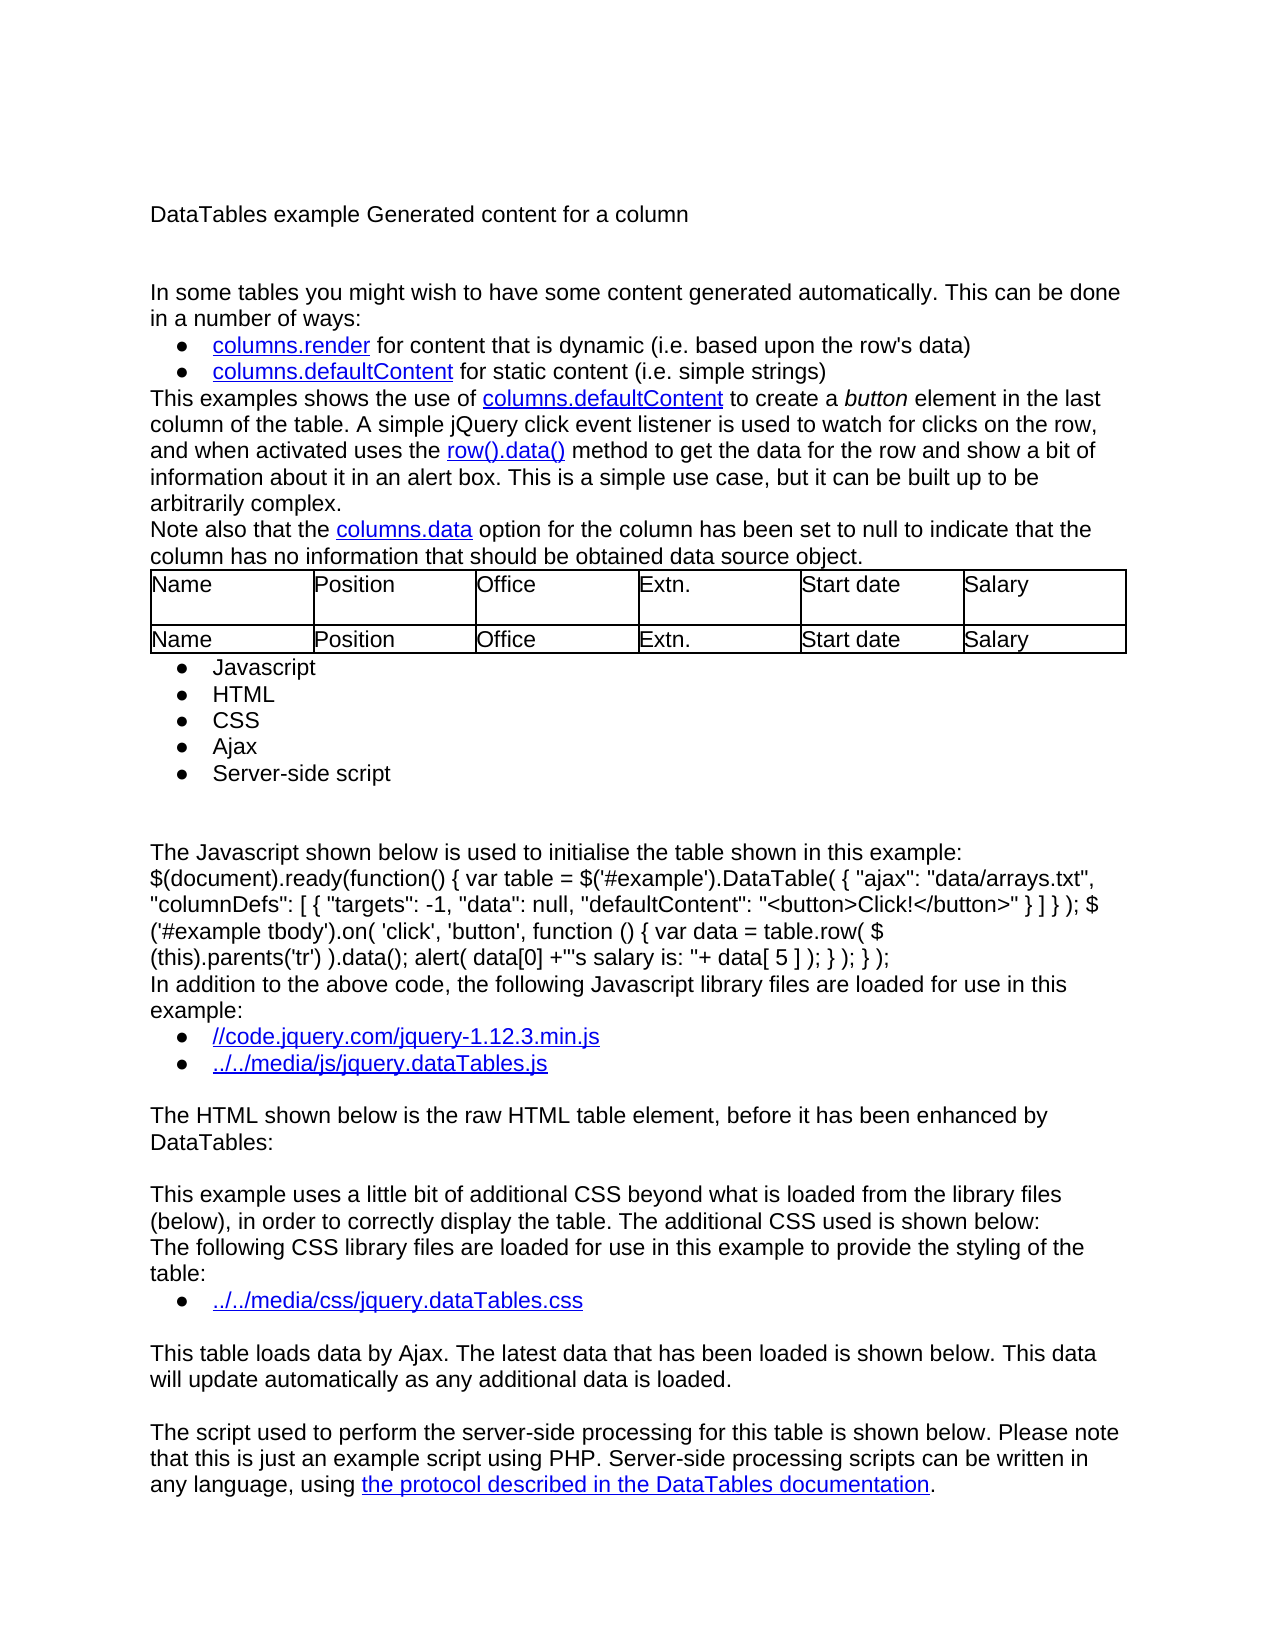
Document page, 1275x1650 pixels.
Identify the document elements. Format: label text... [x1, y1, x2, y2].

list //code.jquery.com/jquery-1.12.3.min.js [175, 1023, 1125, 1049]
list Server-side script [175, 760, 1125, 786]
table_cell Position [315, 626, 475, 652]
text The Javascript shown below is used to initialise the table shown in this example: [150, 839, 1125, 865]
text This examples shows the use of columns.defaultContent to create a button element in the last column of the table. A simple jQuery click event listener is used to watch for clicks on the row, and when activated uses the row().data() method to get the data for the row and show a bit of information about it in an alert box. This is a simple use case, but it can be built up to be arbitrarily complex. [150, 384, 1125, 516]
table_header Extn. [640, 571, 800, 624]
text This example uses a little bit of additional CSS beyond what is loaded from the library files (below), in order to correctly display the table. The additional CSS used is shown below: [150, 1181, 1125, 1234]
text The following CSS library files are loaded for use in this example to provide the styling of the table: [150, 1234, 1125, 1287]
list Ajax [175, 733, 1125, 760]
text DataTables example Generated content for a column [150, 201, 1125, 228]
text The HTML shown below is the raw HTML table element, before it has been enhanced by DataTables: [150, 1102, 1125, 1155]
list CSS [175, 707, 1125, 733]
text In addition to the above code, the following Javascript library files are loaded for use in this example: [150, 971, 1125, 1023]
list columns.defaultContent for static content (i.e. simple strings) [175, 358, 1125, 384]
table_cell Office [477, 626, 638, 652]
list columns.render for content that is dynamic (i.e. based upon the row's data) [175, 332, 1125, 358]
table_header Salary [965, 571, 1125, 624]
table_cell Salary [965, 626, 1125, 652]
list HTML [175, 681, 1125, 707]
text Note also that the columns.data option for the column has been set to null to indicate that the column has no information that should be obtained data source object. [150, 516, 1125, 569]
table_cell Start date [802, 626, 963, 652]
table_cell Name [152, 626, 313, 652]
text This table loads data by Ajax. The latest data that has been loaded is shown below. This data will update automatically as any additional data is loaded. [150, 1339, 1125, 1392]
table_header Position [315, 571, 475, 624]
list ../../media/js/jquery.dataTables.js [175, 1049, 1125, 1076]
table_header Start date [802, 571, 963, 624]
list Javascript [175, 654, 1125, 681]
text In some tables you might wish to have some content generated automatically. This can be done in a number of ways: [150, 279, 1125, 332]
table_header Office [477, 571, 638, 624]
table_cell Extn. [640, 626, 800, 652]
table_header Name [152, 571, 313, 624]
list ../../media/css/jquery.dataTables.css [175, 1287, 1125, 1313]
text The script used to perform the server-side processing for this table is shown below. Please note that this is just an example script using PHP. Server-side processing scripts can be written in any language, using the protocol described in the DataTables documentation. [150, 1418, 1125, 1498]
text $(document).ready(function() { var table = $('#example').DataTable( { "ajax": "data/arrays.txt", "columnDefs": [ { "targets": -1, "data": null, "defaultContent": "<button>Click!</button>" } ] } ); $('#example tbody').on( 'click', 'button', function () { var data = table.row( $(this).parents('tr') ).data(); alert( data[0] +"'s salary is: "+ data[ 5 ] ); } ); } ); [150, 865, 1125, 971]
